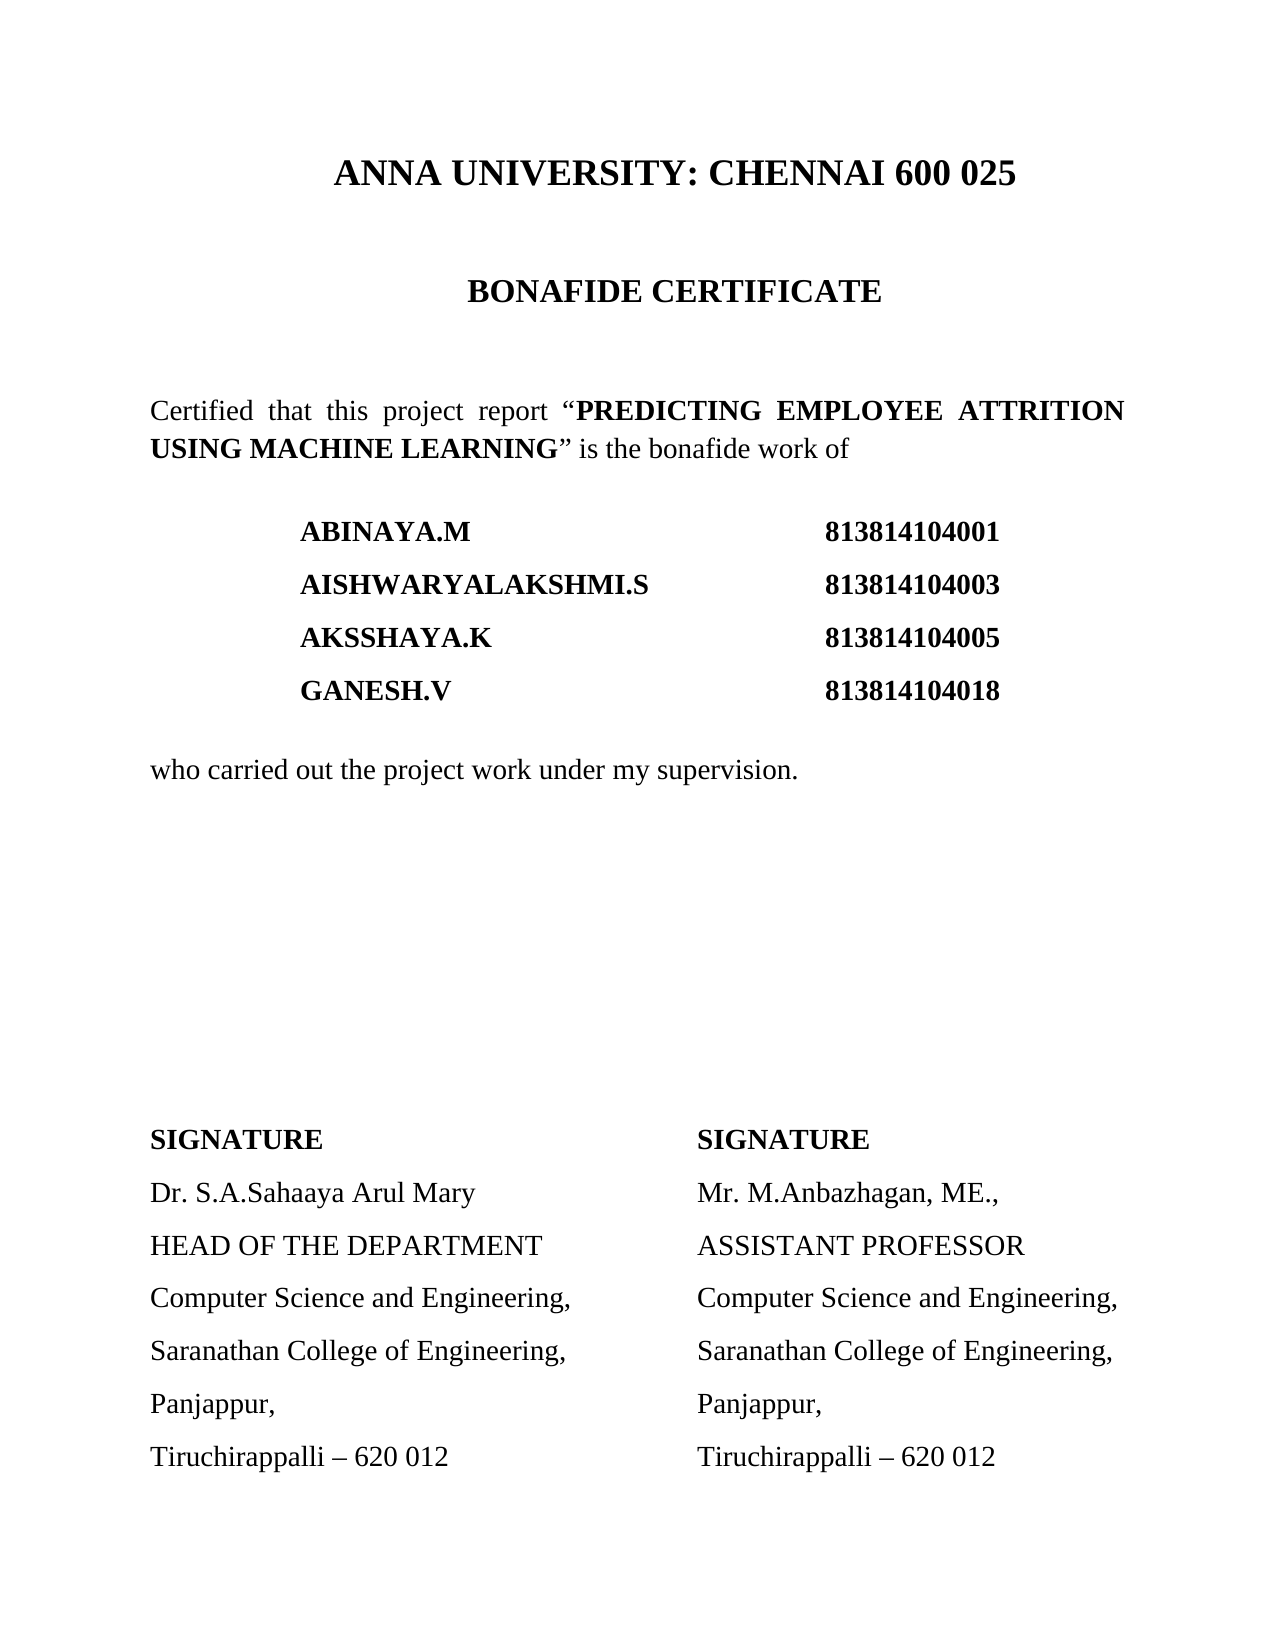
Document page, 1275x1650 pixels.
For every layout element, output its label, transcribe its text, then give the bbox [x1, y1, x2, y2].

text BONAFIDE CERTIFICATE [225, 271, 1125, 310]
text AISHWARYALAKSHMI.S 813814104003 [225, 567, 1125, 601]
text Tiruchirappalli – 620 012 Tiruchirappalli – 620 012 [150, 1439, 1125, 1473]
text HEAD OF THE DEPARTMENT ASSISTANT PROFESSOR [150, 1228, 1125, 1261]
text ANNA UNIVERSITY: CHENNAI 600 025 [150, 150, 1125, 193]
text ABINAYA.M 813814104001 [225, 514, 1125, 548]
text Certified that this project report “PREDICTING EMPLOYEE ATTRITION USING MACHINE LEARNING” is the bonafide work of [150, 393, 1125, 465]
text who carried out the project work under my supervision. [150, 752, 1125, 786]
text Saranathan College of Engineering, Saranathan College of Engineering, [150, 1333, 1125, 1367]
text GANESH.V 813814104018 [225, 673, 1125, 706]
text Dr. S.A.Sahaaya Arul Mary Mr. M.Anbazhagan, ME., [150, 1175, 1125, 1208]
text Computer Science and Engineering, Computer Science and Engineering, [150, 1281, 1125, 1314]
text Panjappur, Panjappur, [150, 1386, 1125, 1420]
text AKSSHAYA.K 813814104005 [225, 620, 1125, 653]
text SIGNATURE SIGNATURE [150, 1122, 1125, 1156]
